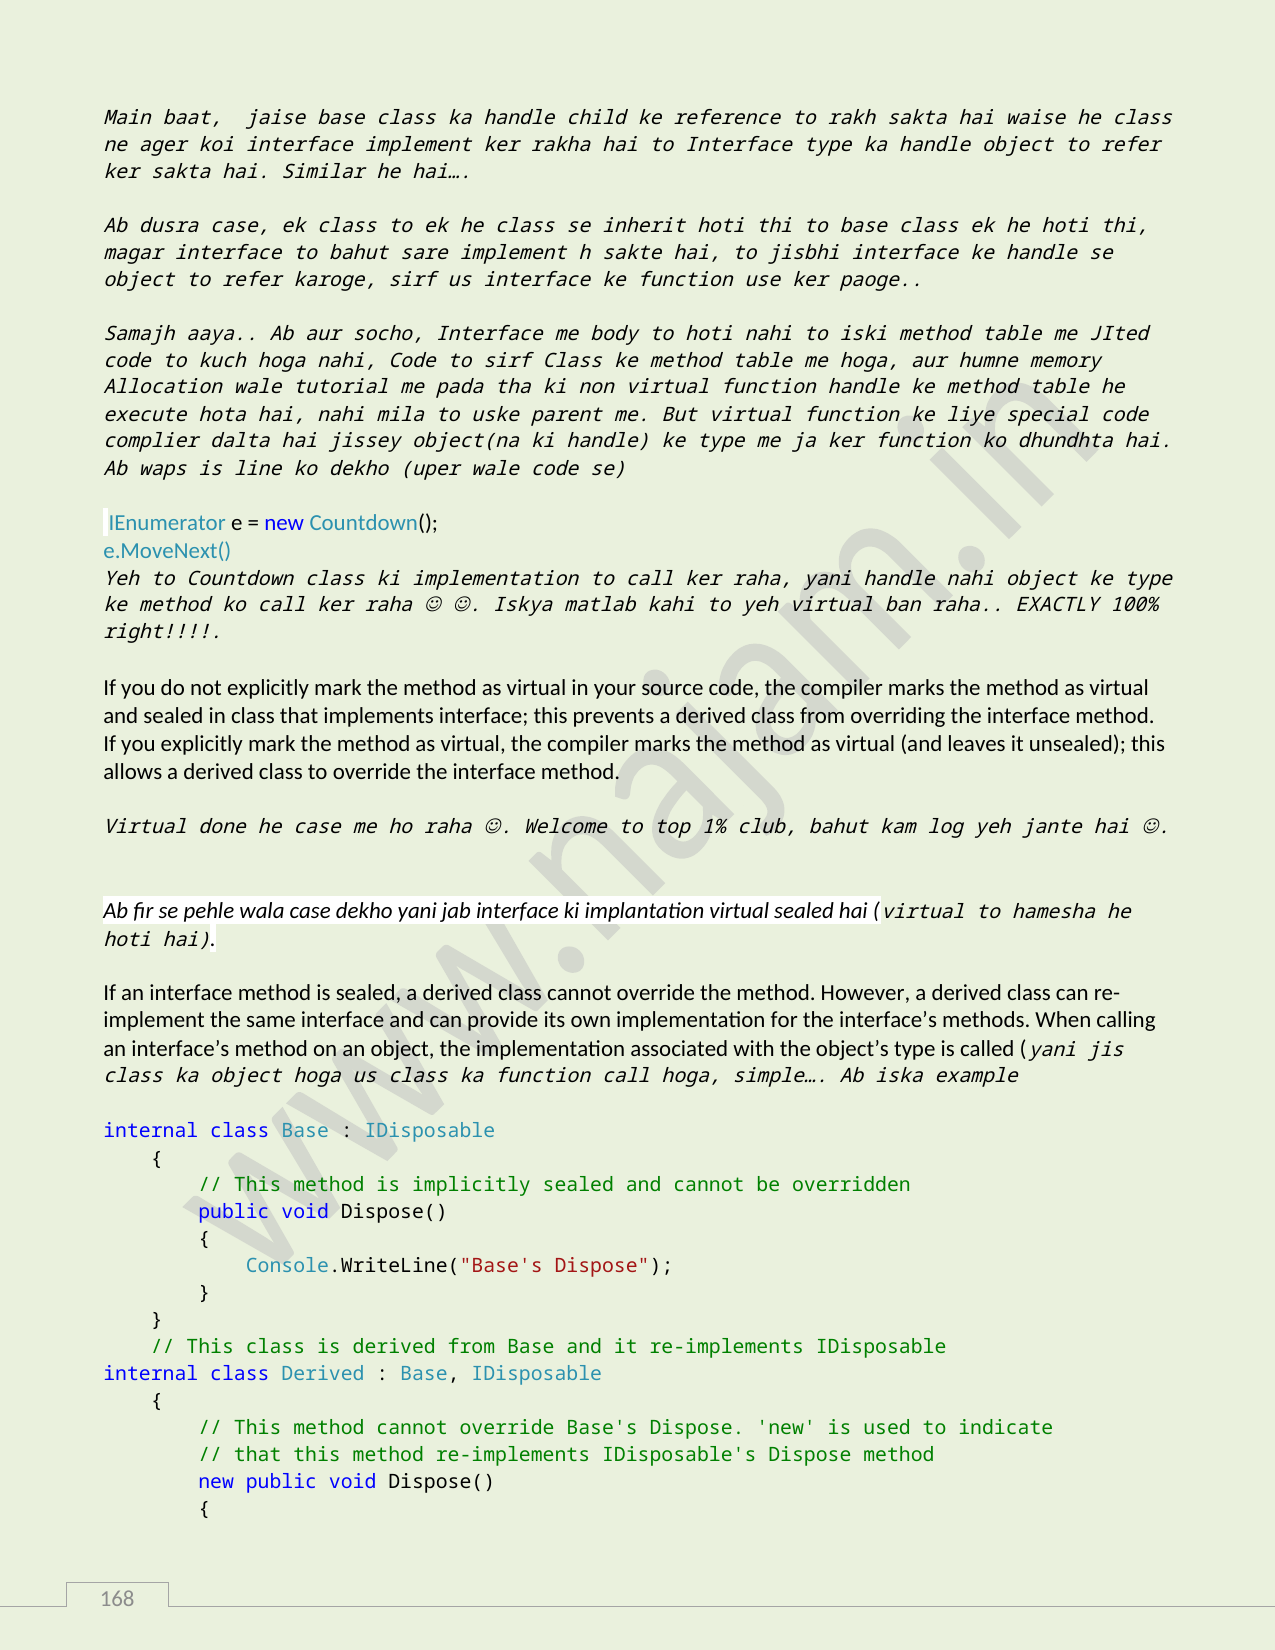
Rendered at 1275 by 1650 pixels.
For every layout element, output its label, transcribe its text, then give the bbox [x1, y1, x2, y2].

text // that this method re-implements IDisposable's Dispose method [103, 1441, 1172, 1467]
text { [103, 1494, 1172, 1521]
text If you do not explicitly mark the method as virtual in your source code, the compiler marks the method as virtual and sealed in class that implements interface; this prevents a derived class from overriding the interface method. If you explicitly mark the method as virtual, the compiler marks the method as virtual (and leaves it unsealed); this allows a derived class to override the interface method. [103, 673, 1172, 785]
text Ab fir se pehle wala case dekho yani jab interface ki implantation virtual sealed hai (virtual to hamesha he hoti hai). [216, 896, 1172, 952]
text public void Dispose() [103, 1198, 1172, 1225]
text IEnumerator e = new Countdown(); [108, 508, 1172, 536]
text Console.WriteLine("Base's Dispose"); [103, 1252, 1172, 1279]
text { [103, 1387, 1172, 1413]
text new public void Dispose() [103, 1467, 1172, 1494]
text } [103, 1279, 1172, 1306]
text { [103, 1144, 1172, 1171]
text // This class is derived from Base and it re-implements IDisposable [103, 1333, 1172, 1359]
text // This method cannot override Base's Dispose. 'new' is used to indicate [103, 1413, 1172, 1441]
text Samajh aaya.. Ab aur socho, Interface me body to hoti nahi to iski method table me JIted code to kuch hoga nahi, Code to sirf Class ke method table me hoga, aur humne memory Allocation wale tutorial me pada tha ki non virtual function handle ke method table he execute hota hai, nahi mila to uske parent me. But virtual function ke liye special code complier dalta hai jissey object(na ki handle) ke type me ja ker function ko dhundhta hai. Ab waps is line ko dekho (uper wale code se) [103, 319, 1172, 481]
text // This method is implicitly sealed and cannot be overridden [103, 1171, 1172, 1198]
text If an interface method is sealed, a derived class cannot override the method. However, a derived class can re-implement the same interface and can provide its own implementation for the interface’s methods. When calling an interface’s method on an object, the implementation associated with the object’s type is called (yani jis class ka object hoga us class ka function call hoga, simple…. Ab iska example [103, 978, 1172, 1089]
text Yeh to Countdown class ki implementation to call ker raha, yani handle nahi object ke type ke method ko call ker raha . Iskya matlab kahi to yeh virtual ban raha.. EXACTLY 100% right!!!!. [103, 564, 1172, 645]
text internal class Derived : Base, IDisposable [103, 1359, 1172, 1387]
text { [103, 1225, 1172, 1252]
text } [103, 1306, 1172, 1333]
text Main baat, jaise base class ka handle child ke reference to rakh sakta hai waise he class ne ager koi interface implement ker rakha hai to Interface type ka handle object to refer ker sakta hai. Similar he hai…. [103, 103, 1172, 184]
text e.MoveNext() [103, 536, 1172, 564]
text internal class Base : IDisposable [103, 1117, 1172, 1144]
text Ab dusra case, ek class to ek he class se inherit hoti thi to base class ek he hoti thi, magar interface to bahut sare implement h sakte hai, to jisbhi interface ke handle se object to refer karoge, sirf us interface ke function use ker paoge.. [103, 211, 1172, 292]
text Virtual done he case me ho raha . Welcome to top 1% club, bahut kam log yeh jante hai . [103, 813, 1172, 840]
